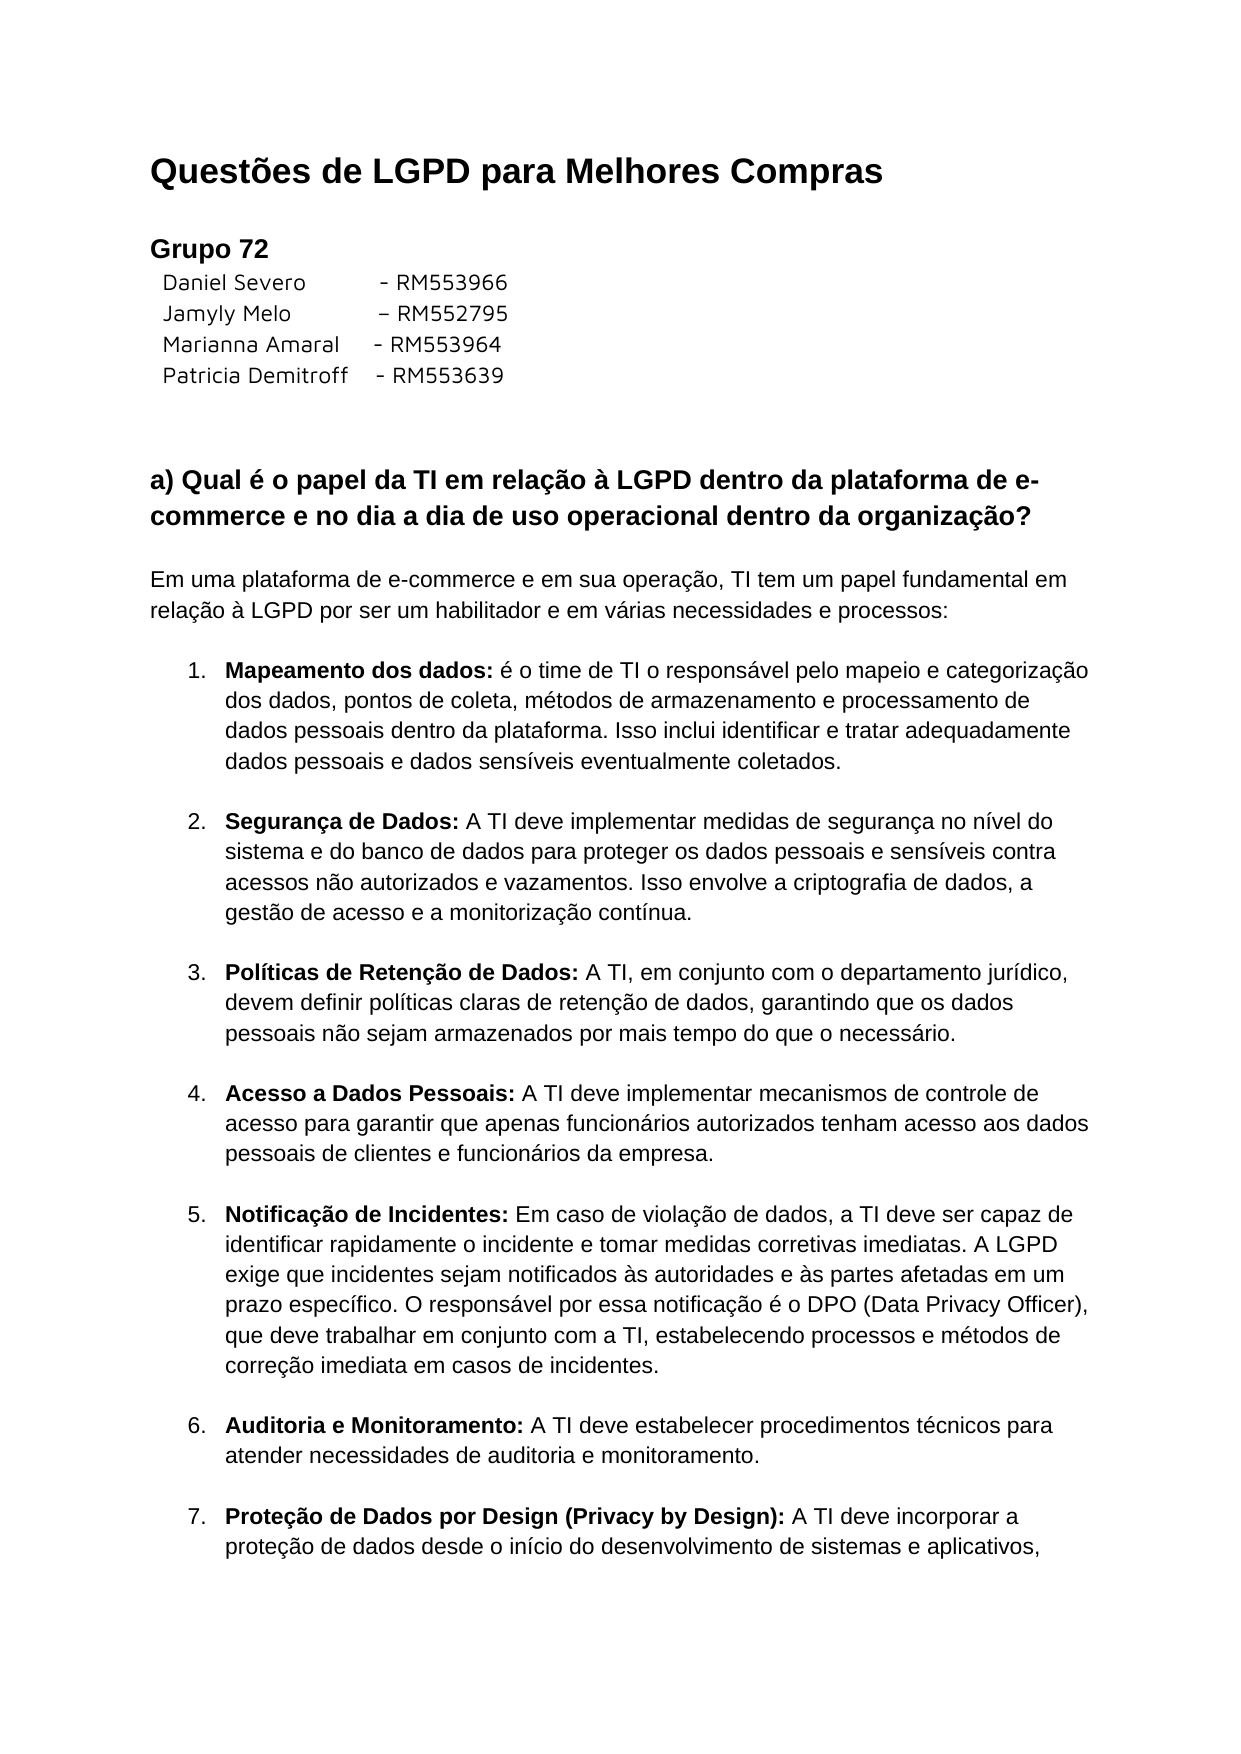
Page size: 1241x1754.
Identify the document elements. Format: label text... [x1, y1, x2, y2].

text Jamyly Melo – RM552795 [162, 299, 1090, 327]
list Segurança de Dados: A TI deve implementar medidas de segurança no nível do sistema e do banco de dados para proteger os dados pessoais e sensíveis contra acessos não autorizados e vazamentos. Isso envolve a criptografia de dados, a gestão de acesso e a monitorização contínua. [187, 808, 1090, 925]
list Acesso a Dados Pessoais: A TI deve implementar mecanismos de controle de acesso para garantir que apenas funcionários autorizados tenham acesso aos dados pessoais de clientes e funcionários da empresa. [187, 1080, 1090, 1167]
list Auditoria e Monitoramento: A TI deve estabelecer procedimentos técnicos para atender necessidades de auditoria e monitoramento. [187, 1412, 1090, 1469]
text Daniel Severo - RM553966 [162, 269, 1090, 296]
text Marianna Amaral - RM553964 [162, 331, 1090, 357]
text a) Qual é o papel da TI em relação à LGPD dentro da plataforma de e-commerce e no dia a dia de uso operacional dentro da organização? [150, 464, 1090, 531]
text Questões de LGPD para Melhores Compras [150, 150, 1090, 191]
list Mapeamento dos dados: é o time de TI o responsável pelo mapeio e categorização dos dados, pontos de coleta, métodos de armazenamento e processamento de dados pessoais dentro da plataforma. Isso inclui identificar e tratar adequadamente dados pessoais e dados sensíveis eventualmente coletados. [187, 657, 1090, 774]
text Patricia Demitroff - RM553639 [162, 361, 1090, 388]
list Notificação de Incidentes: Em caso de violação de dados, a TI deve ser capaz de identificar rapidamente o incidente e tomar medidas corretivas imediatas. A LGPD exige que incidentes sejam notificados às autoridades e às partes afetadas em um prazo específico. O responsável por essa notificação é o DPO (Data Privacy Officer), que deve trabalhar em conjunto com a TI, estabelecendo processos e métodos de correção imediata em casos de incidentes. [187, 1201, 1090, 1378]
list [187, 1503, 1090, 1559]
text Grupo 72 [150, 233, 1090, 264]
text Em uma plataforma de e-commerce e em sua operação, TI tem um papel fundamental em relação à LGPD por ser um habilitador e em várias necessidades e processos: [150, 566, 1090, 623]
list Políticas de Retenção de Dados: A TI, em conjunto com o departamento jurídico, devem definir políticas claras de retenção de dados, garantindo que os dados pessoais não sejam armazenados por mais tempo do que o necessário. [187, 959, 1090, 1046]
